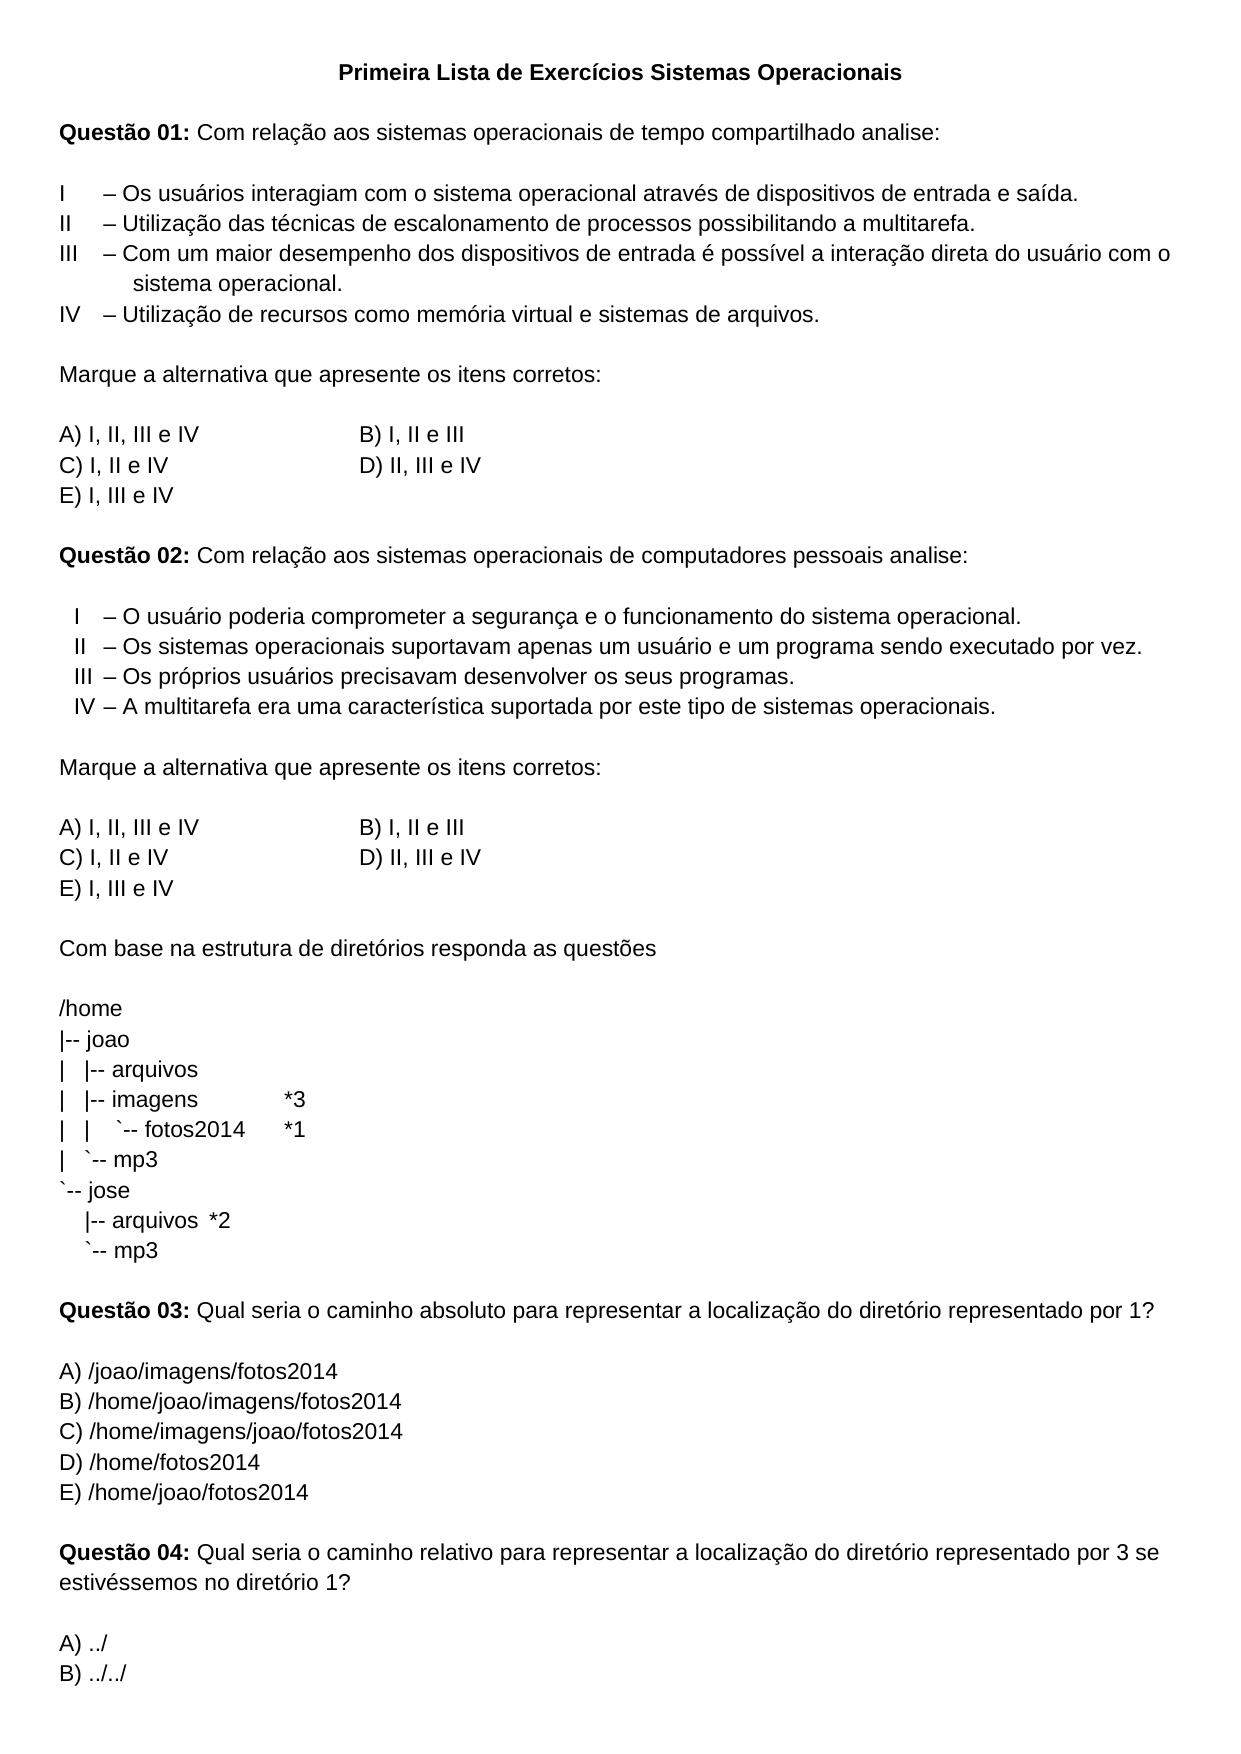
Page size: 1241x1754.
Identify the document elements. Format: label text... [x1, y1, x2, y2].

text |-- joao [59, 1026, 1181, 1052]
text I – O usuário poderia comprometer a segurança e o funcionamento do sistema operacional. [59, 603, 1181, 629]
text E) /home/joao/fotos2014 [59, 1479, 1181, 1505]
text III – Com um maior desempenho dos dispositivos de entrada é possível a interação direta do usuário com o sistema operacional. [59, 240, 1181, 297]
text C) I, II e IV D) II, III e IV [59, 452, 1181, 478]
text Questão 02: Com relação aos sistemas operacionais de computadores pessoais analise: [59, 542, 1181, 569]
text C) /home/imagens/joao/fotos2014 [59, 1418, 1181, 1445]
text Marque a alternativa que apresente os itens corretos: [59, 754, 1181, 780]
text II – Os sistemas operacionais suportavam apenas um usuário e um programa sendo executado por vez. [59, 633, 1181, 659]
text `-- jose [59, 1177, 1181, 1203]
text A) I, II, III e IV B) I, II e III [59, 421, 1181, 448]
text | | `-- fotos2014 *1 [59, 1116, 1181, 1143]
text IV – A multitarefa era uma característica suportada por este tipo de sistemas operacionais. [59, 693, 1181, 720]
text Questão 04: Qual seria o caminho relativo para representar a localização do diretório representado por 3 se estivéssemos no diretório 1? [59, 1539, 1181, 1596]
text | |-- imagens *3 [59, 1086, 1181, 1112]
text | |-- arquivos [59, 1056, 1181, 1082]
text II – Utilização das técnicas de escalonamento de processos possibilitando a multitarefa. [59, 210, 1181, 236]
text IV – Utilização de recursos como memória virtual e sistemas de arquivos. [59, 301, 1181, 327]
text Com base na estrutura de diretórios responda as questões [59, 935, 1181, 961]
text Questão 03: Qual seria o caminho absoluto para representar a localização do diretório representado por 1? [59, 1297, 1181, 1324]
text I – Os usuários interagiam com o sistema operacional através de dispositivos de entrada e saída. [59, 180, 1181, 206]
text Primeira Lista de Exercícios Sistemas Operacionais [59, 59, 1181, 85]
text A) /joao/imagens/fotos2014 [59, 1358, 1181, 1384]
text Questão 01: Com relação aos sistemas operacionais de tempo compartilhado analise: [59, 119, 1181, 146]
text | `-- mp3 [59, 1146, 1181, 1173]
text Marque a alternativa que apresente os itens corretos: [59, 361, 1181, 387]
text A) ../ [59, 1630, 1181, 1656]
text E) I, III e IV [59, 482, 1181, 508]
text A) I, II, III e IV B) I, II e III [59, 814, 1181, 841]
text |-- arquivos *2 [59, 1207, 1181, 1233]
text III – Os próprios usuários precisavam desenvolver os seus programas. [59, 663, 1181, 689]
text D) /home/fotos2014 [59, 1448, 1181, 1475]
text /home [59, 995, 1181, 1022]
text C) I, II e IV D) II, III e IV [59, 844, 1181, 871]
text `-- mp3 [59, 1237, 1181, 1263]
text E) I, III e IV [59, 874, 1181, 901]
text B) /home/joao/imagens/fotos2014 [59, 1388, 1181, 1414]
text B) ../../ [59, 1660, 1181, 1686]
